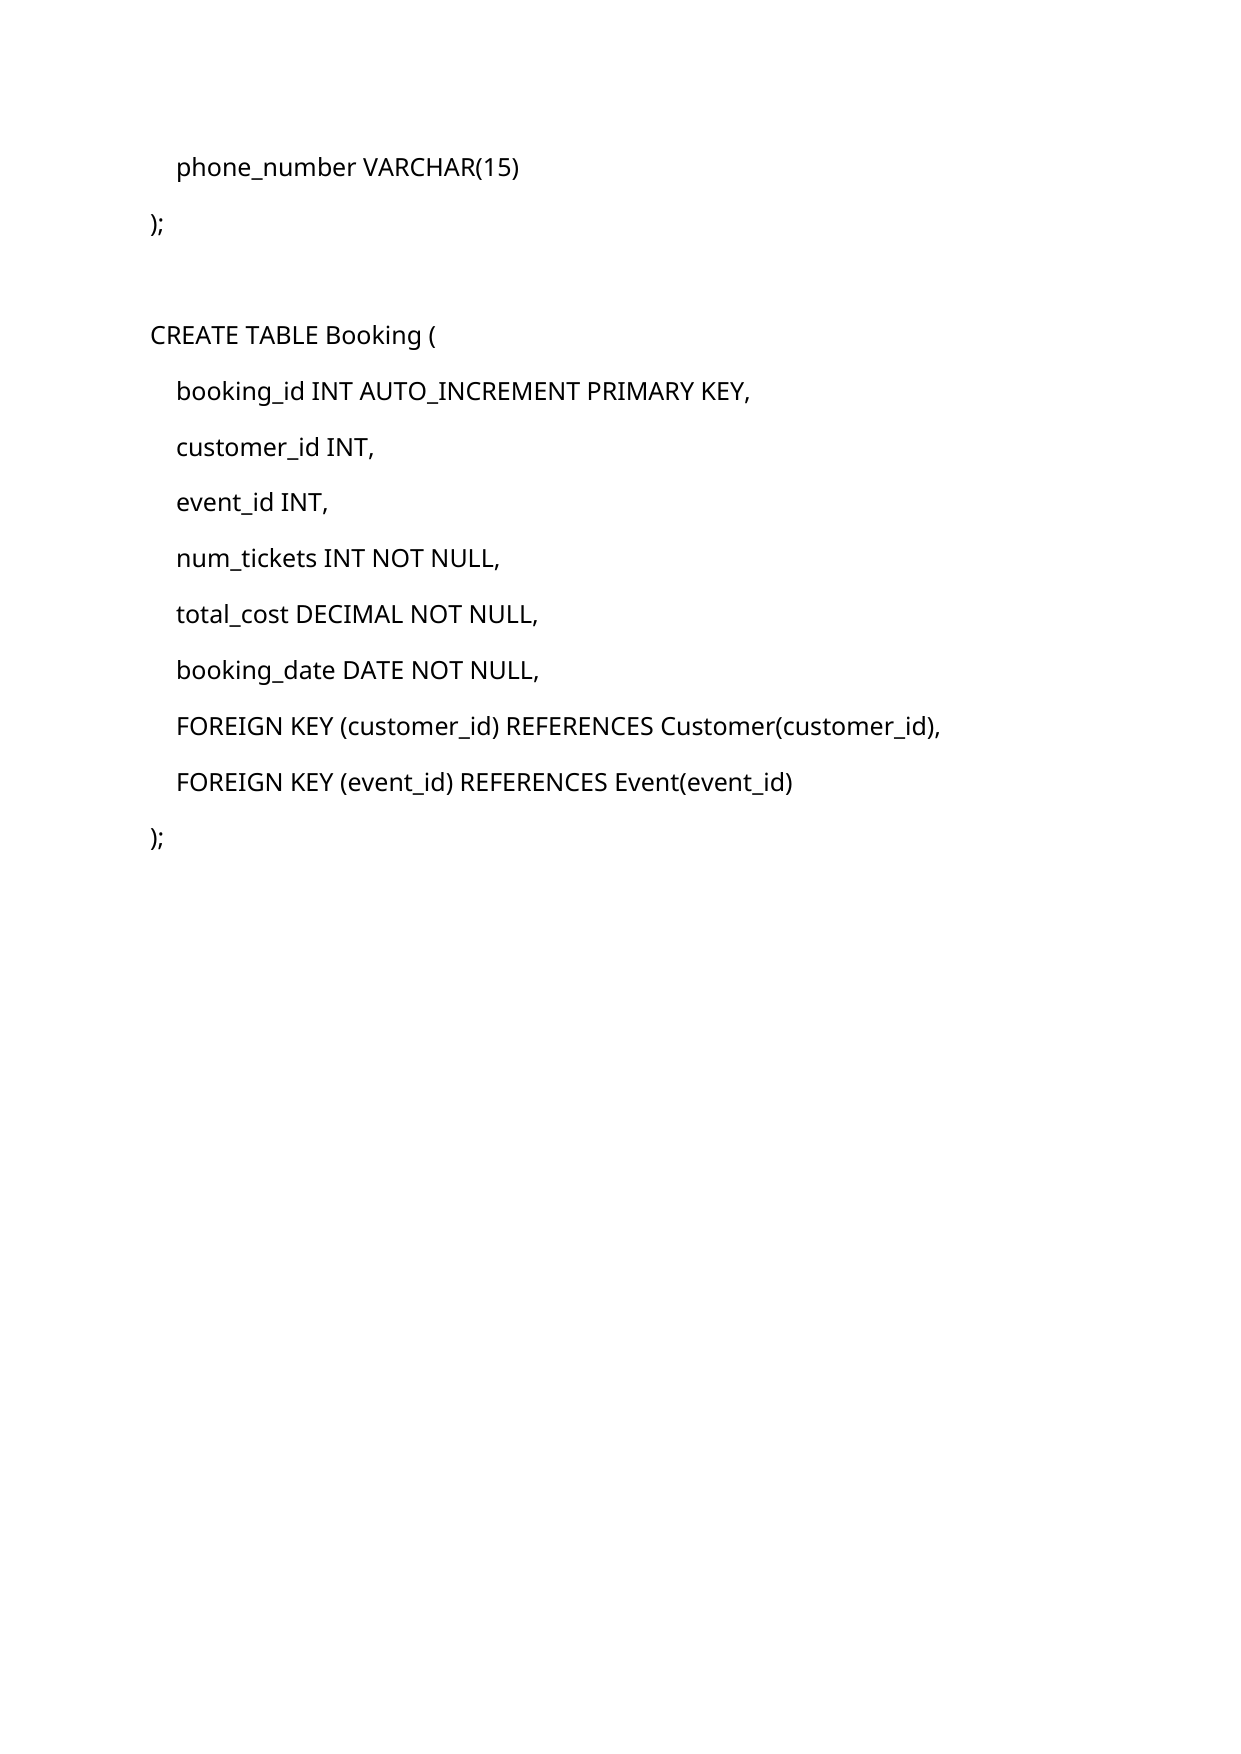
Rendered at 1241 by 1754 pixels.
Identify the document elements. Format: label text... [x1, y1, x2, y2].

text event_id INT, [150, 485, 1090, 519]
text phone_number VARCHAR(15) [150, 150, 1090, 184]
text ); [150, 820, 1090, 854]
text num_tickets INT NOT NULL, [150, 541, 1090, 575]
text customer_id INT, [150, 429, 1090, 463]
text booking_date DATE NOT NULL, [150, 652, 1090, 687]
text booking_id INT AUTO_INCREMENT PRIMARY KEY, [150, 373, 1090, 407]
text total_cost DECIMAL NOT NULL, [150, 597, 1090, 631]
text ); [150, 206, 1090, 240]
text FOREIGN KEY (event_id) REFERENCES Event(event_id) [150, 764, 1090, 798]
text CREATE TABLE Booking ( [150, 317, 1090, 352]
text FOREIGN KEY (customer_id) REFERENCES Customer(customer_id), [150, 708, 1090, 742]
